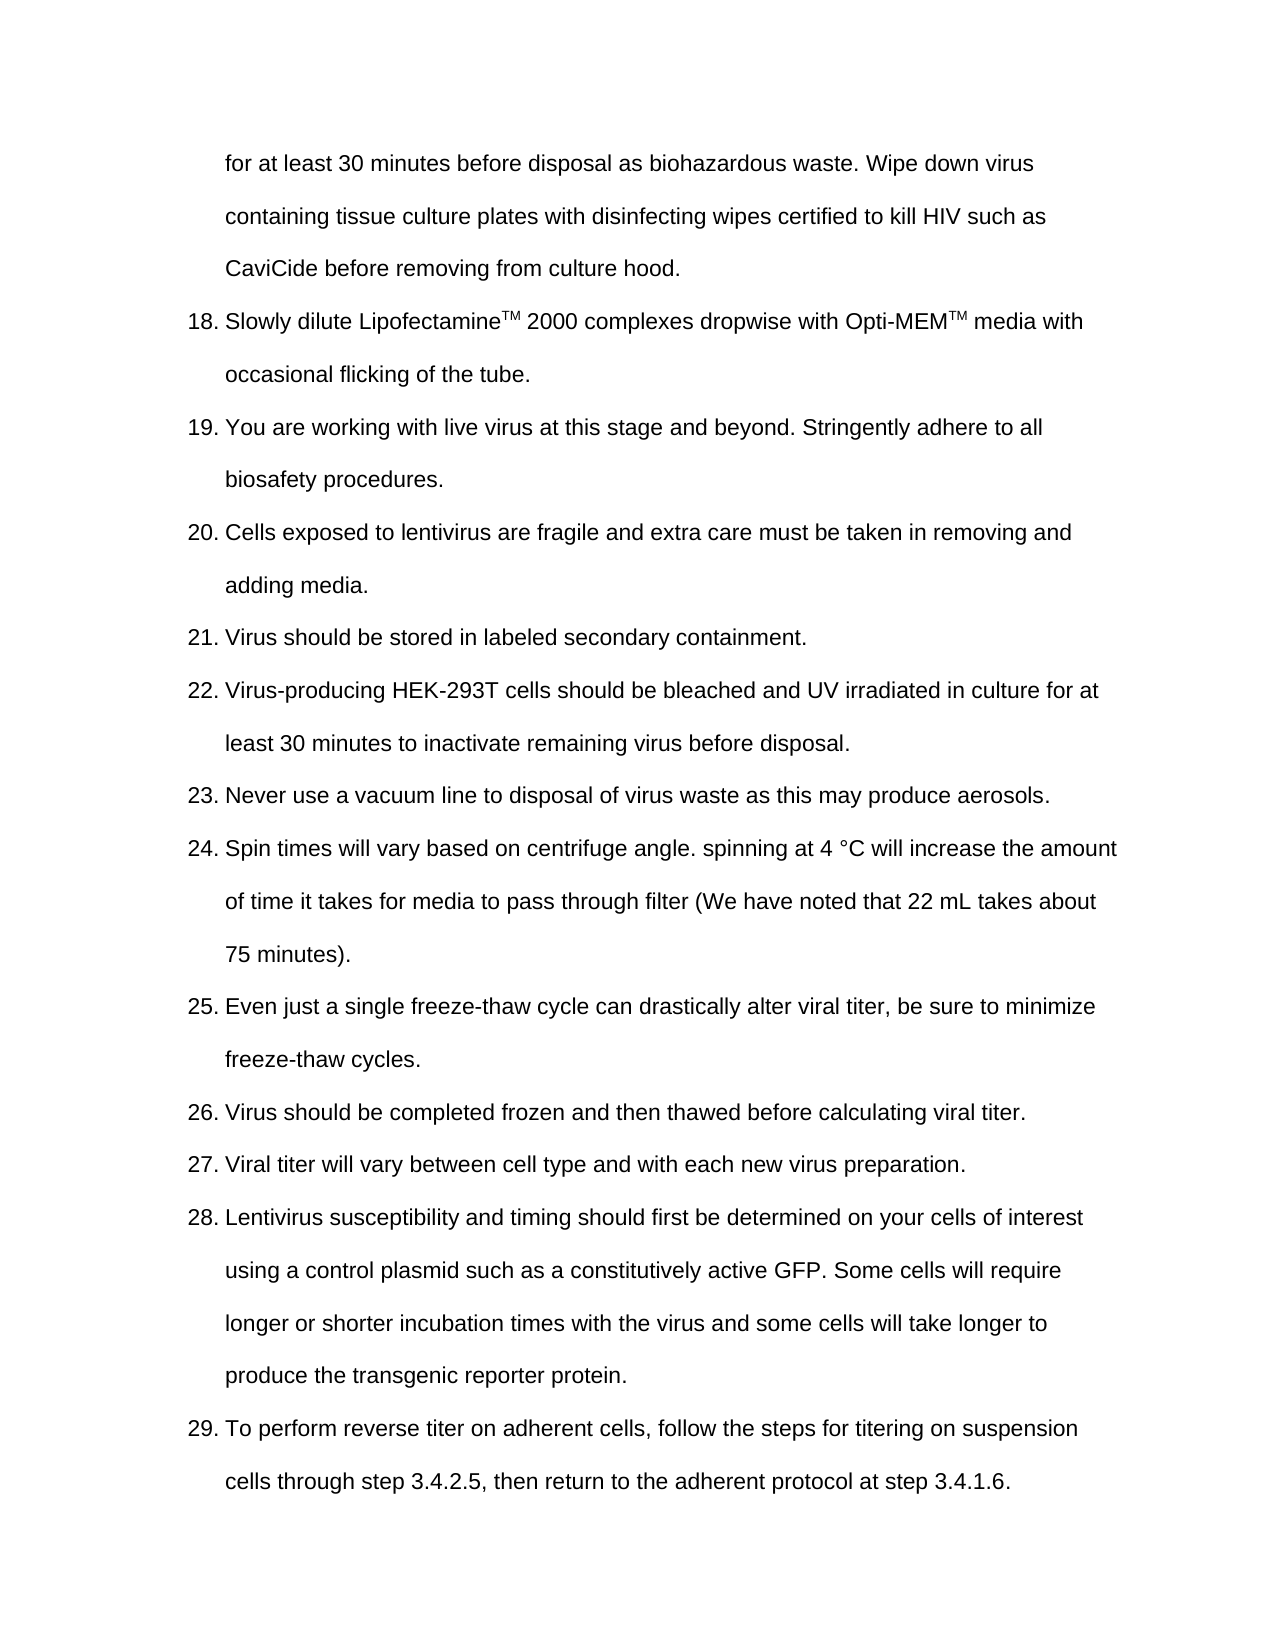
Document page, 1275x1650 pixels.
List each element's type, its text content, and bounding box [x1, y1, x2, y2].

list Lentivirus susceptibility and timing should first be determined on your cells of interest using a control plasmid such as a constitutively active GFP. Some cells will require longer or shorter incubation times with the virus and some cells will take longer to produce the transgenic reporter protein. [187, 1204, 1125, 1389]
list To perform reverse titer on adherent cells, follow the steps for titering on suspension cells through step 3.4.2.5, then return to the adherent protocol at step 3.4.1.6. [187, 1415, 1125, 1494]
list Virus-producing HEK-293T cells should be bleached and UV irradiated in culture for at least 30 minutes to inactivate remaining virus before disposal. [187, 677, 1125, 756]
list Viral titer will vary between cell type and with each new virus preparation. [187, 1151, 1125, 1178]
list Virus should be completed frozen and then thawed before calculating viral titer. [187, 1099, 1125, 1125]
list Cells exposed to lentivirus are fragile and extra care must be taken in removing and adding media. [187, 519, 1125, 598]
list Even just a single freeze-thaw cycle can drastically alter viral titer, be sure to minimize freeze-thaw cycles. [187, 993, 1125, 1072]
list Never use a vacuum line to disposal of virus waste as this may produce aerosols. [187, 782, 1125, 809]
list Slowly dilute LipofectamineTM 2000 complexes dropwise with Opti-MEMTM media with occasional flicking of the tube. [187, 308, 1125, 387]
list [187, 150, 1125, 282]
list Spin times will vary based on centrifuge angle. spinning at 4 °C will increase the amount of time it takes for media to pass through filter (We have noted that 22 mL takes about 75 minutes). [187, 835, 1125, 967]
list You are working with live virus at this stage and beyond. Stringently adhere to all biosafety procedures. [187, 413, 1125, 493]
list Virus should be stored in labeled secondary containment. [187, 624, 1125, 651]
